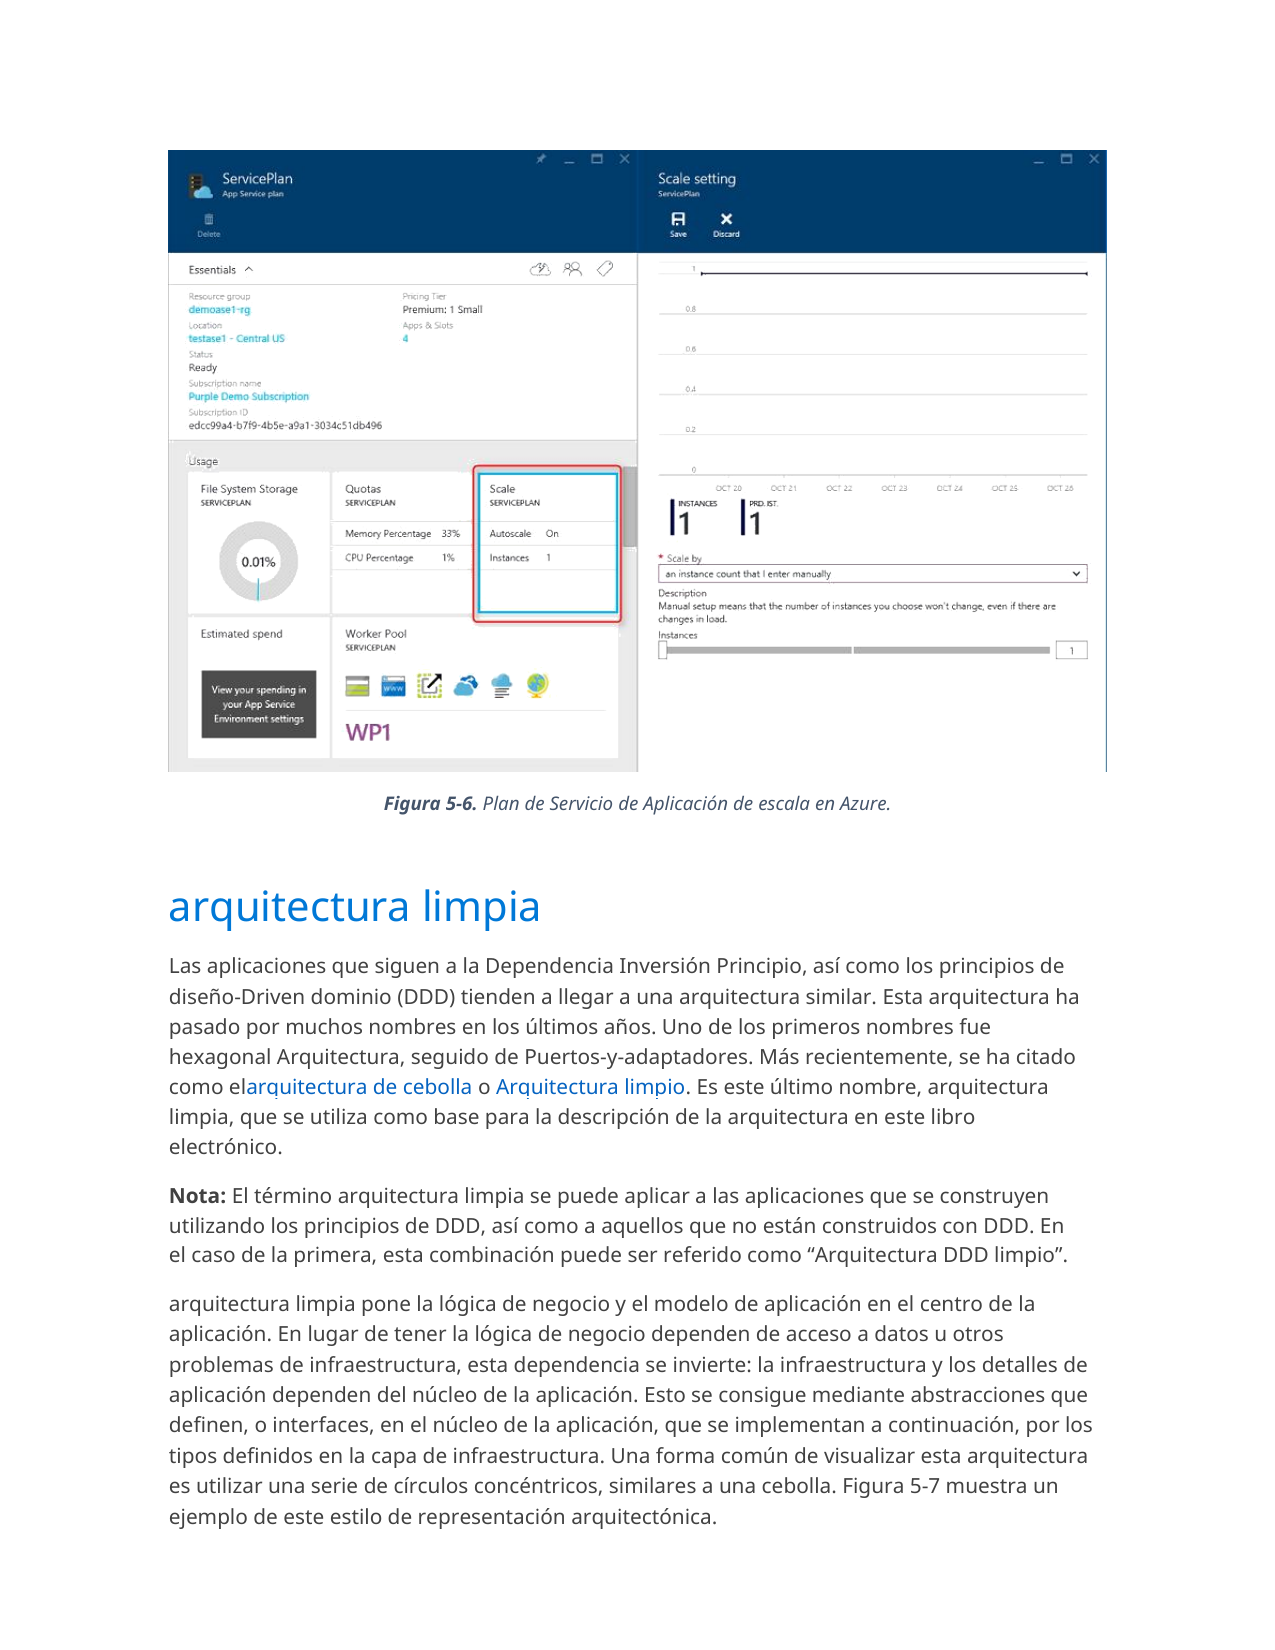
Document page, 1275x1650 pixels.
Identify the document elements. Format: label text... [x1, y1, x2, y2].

text Las aplicaciones que siguen a la Dependencia Inversión Principio, así como los principios de diseño-Driven dominio (DDD) tienden a llegar a una arquitectura similar. Esta arquitectura ha pasado por muchos nombres en los últimos años. Uno de los primeros nombres fue hexagonal Arquitectura, seguido de Puertos-y-adaptadores. Más recientemente, se ha citado como elarquitectura de cebolla o Arquitectura limpio. Es este último nombre, arquitectura limpia, que se utiliza como base para la descripción de la arquitectura en este libro electrónico. [169, 952, 1087, 1161]
text Figura 5-6. Plan de Servicio de Aplicación de escala en Azure. [150, 790, 1125, 816]
text arquitectura limpia [169, 877, 1125, 933]
text Nota: El término arquitectura limpia se puede aplicar a las aplicaciones que se construyen utilizando los principios de DDD, así como a aquellos que no están construidos con DDD. En el caso de la primera, esta combinación puede ser referido como “Arquitectura DDD limpio”. [169, 1181, 1087, 1269]
picture [168, 150, 1107, 772]
text arquitectura limpia pone la lógica de negocio y el modelo de aplicación en el centro de la aplicación. En lugar de tener la lógica de negocio dependen de acceso a datos u otros problemas de infraestructura, esta dependencia se invierte: la infraestructura y los detalles de aplicación dependen del núcleo de la aplicación. Esto se consigue mediante abstracciones que definen, o interfaces, en el núcleo de la aplicación, que se implementan a continuación, por los tipos definidos en la capa de infraestructura. Una forma común de visualizar esta arquitectura es utilizar una serie de círculos concéntricos, similares a una cebolla. Figura 5-7 muestra un ejemplo de este estilo de representación arquitectónica. [169, 1289, 1102, 1530]
